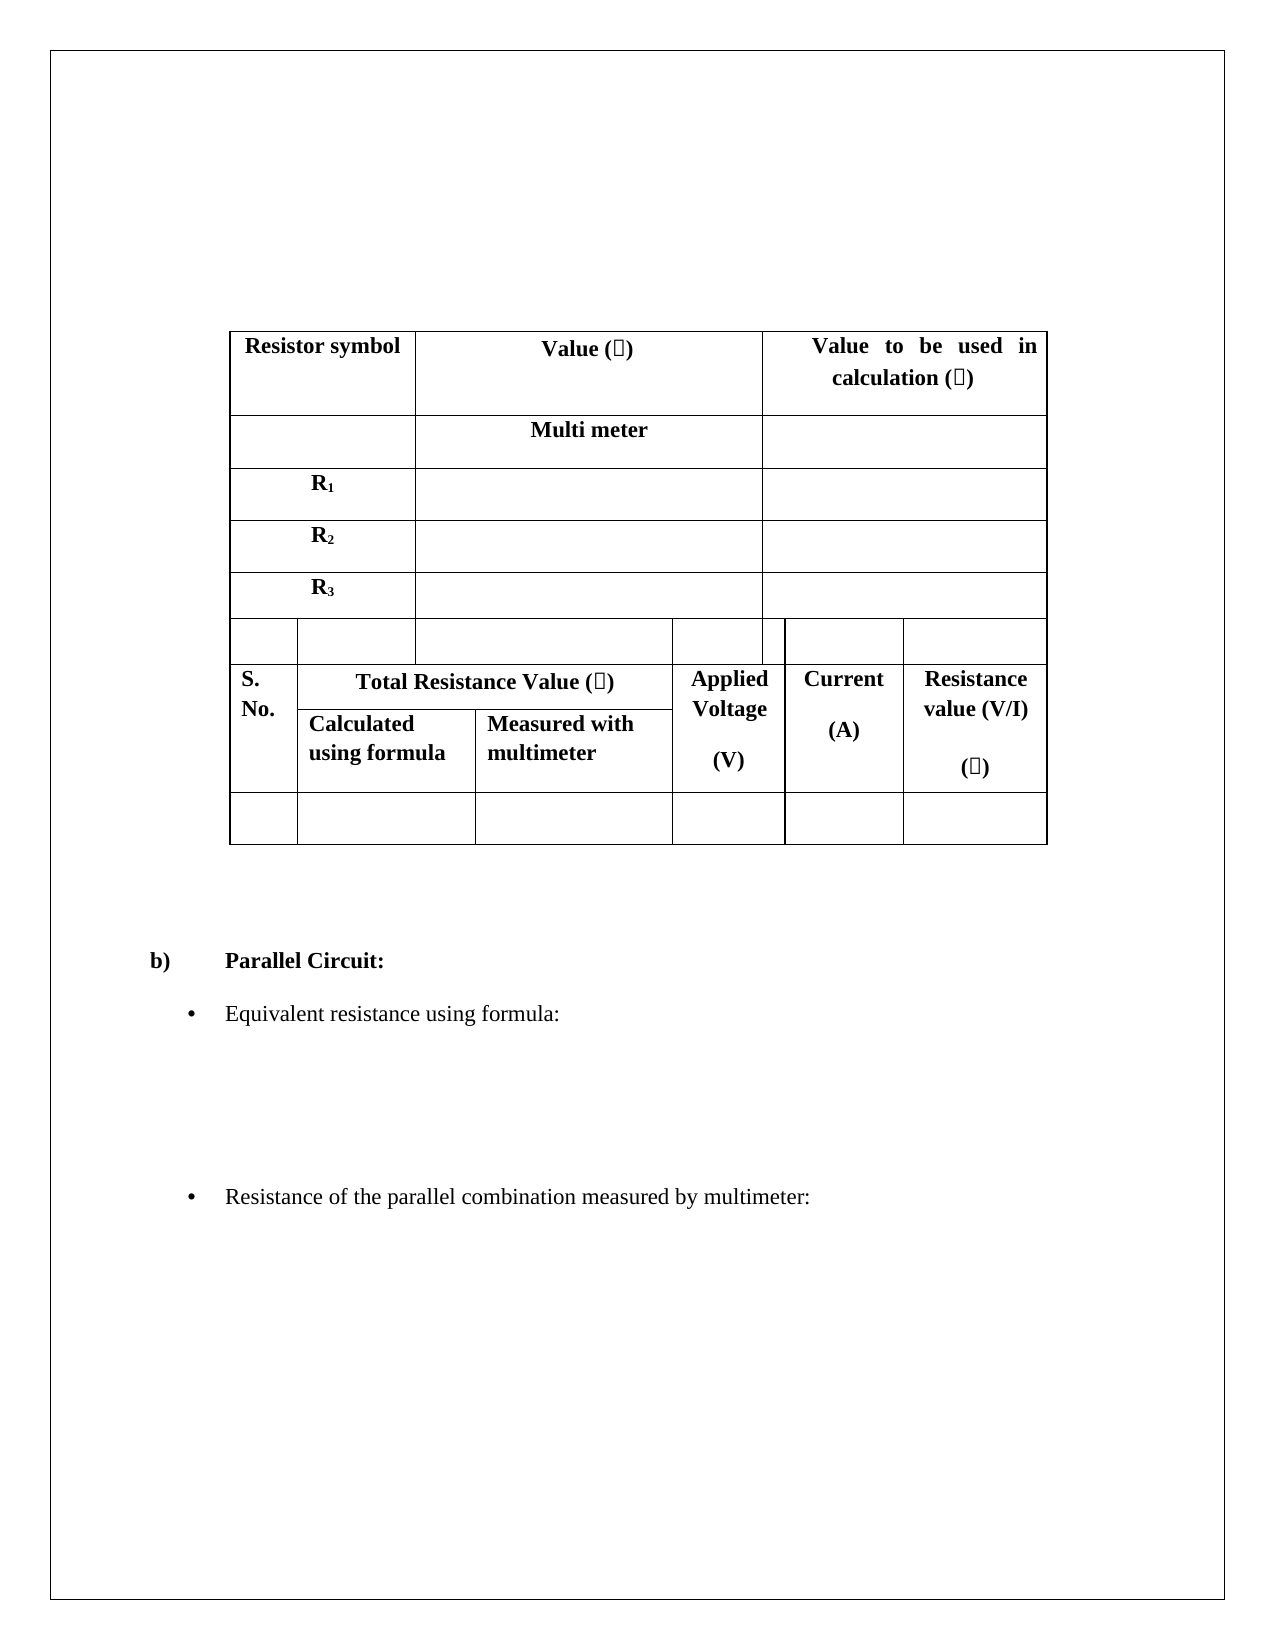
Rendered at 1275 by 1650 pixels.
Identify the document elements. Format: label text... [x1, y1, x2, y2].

table_cell [298, 793, 475, 844]
table_cell [416, 573, 672, 618]
table_cell [785, 521, 1046, 572]
table_cell [786, 619, 903, 664]
table_cell [763, 619, 784, 664]
table_header [763, 332, 785, 415]
table_cell [785, 416, 1046, 468]
list Equivalent resistance using formula: [187, 1000, 1059, 1027]
table_cell [904, 793, 1046, 844]
table_cell S. No. [231, 665, 297, 792]
table_cell [904, 619, 1046, 664]
table_cell R1 [231, 469, 415, 520]
table_cell Applied Voltage (V) [673, 665, 784, 792]
table_cell [231, 793, 297, 844]
table_cell [416, 619, 672, 664]
table_cell Calculated using formula [298, 710, 475, 792]
table_cell [298, 619, 415, 664]
table_header Value () [416, 332, 672, 415]
table_header Value to be used in calculation () [785, 332, 1046, 415]
table_cell [416, 521, 672, 572]
table_cell [763, 521, 785, 572]
table_cell [673, 619, 762, 664]
table_cell R2 [231, 521, 415, 572]
table_cell [672, 521, 762, 572]
table_cell [786, 793, 903, 844]
table_cell [231, 416, 415, 468]
table_cell Current (A) [786, 665, 903, 792]
table_cell Total Resistance Value () [298, 665, 672, 709]
list Parallel Circuit: [150, 947, 1125, 974]
table_cell [672, 469, 762, 520]
table_cell Multi meter [416, 416, 672, 468]
table_cell [672, 416, 762, 468]
table_cell [476, 793, 672, 844]
table_cell [763, 469, 785, 520]
table_cell Resistance value (V/I) () [904, 665, 1046, 792]
table_cell [231, 619, 297, 664]
table_cell [672, 573, 762, 618]
table_cell [785, 469, 1046, 520]
table_cell [416, 469, 672, 520]
table_header Resistor symbol [231, 332, 415, 415]
table_cell [785, 573, 1046, 618]
table_cell [673, 793, 784, 844]
table_cell [763, 416, 785, 468]
list Resistance of the parallel combination measured by multimeter: [187, 1183, 1059, 1209]
table_cell R3 [231, 573, 415, 618]
table_header [672, 332, 762, 415]
table_cell [763, 573, 785, 618]
table_cell Measured with multimeter [476, 710, 672, 792]
